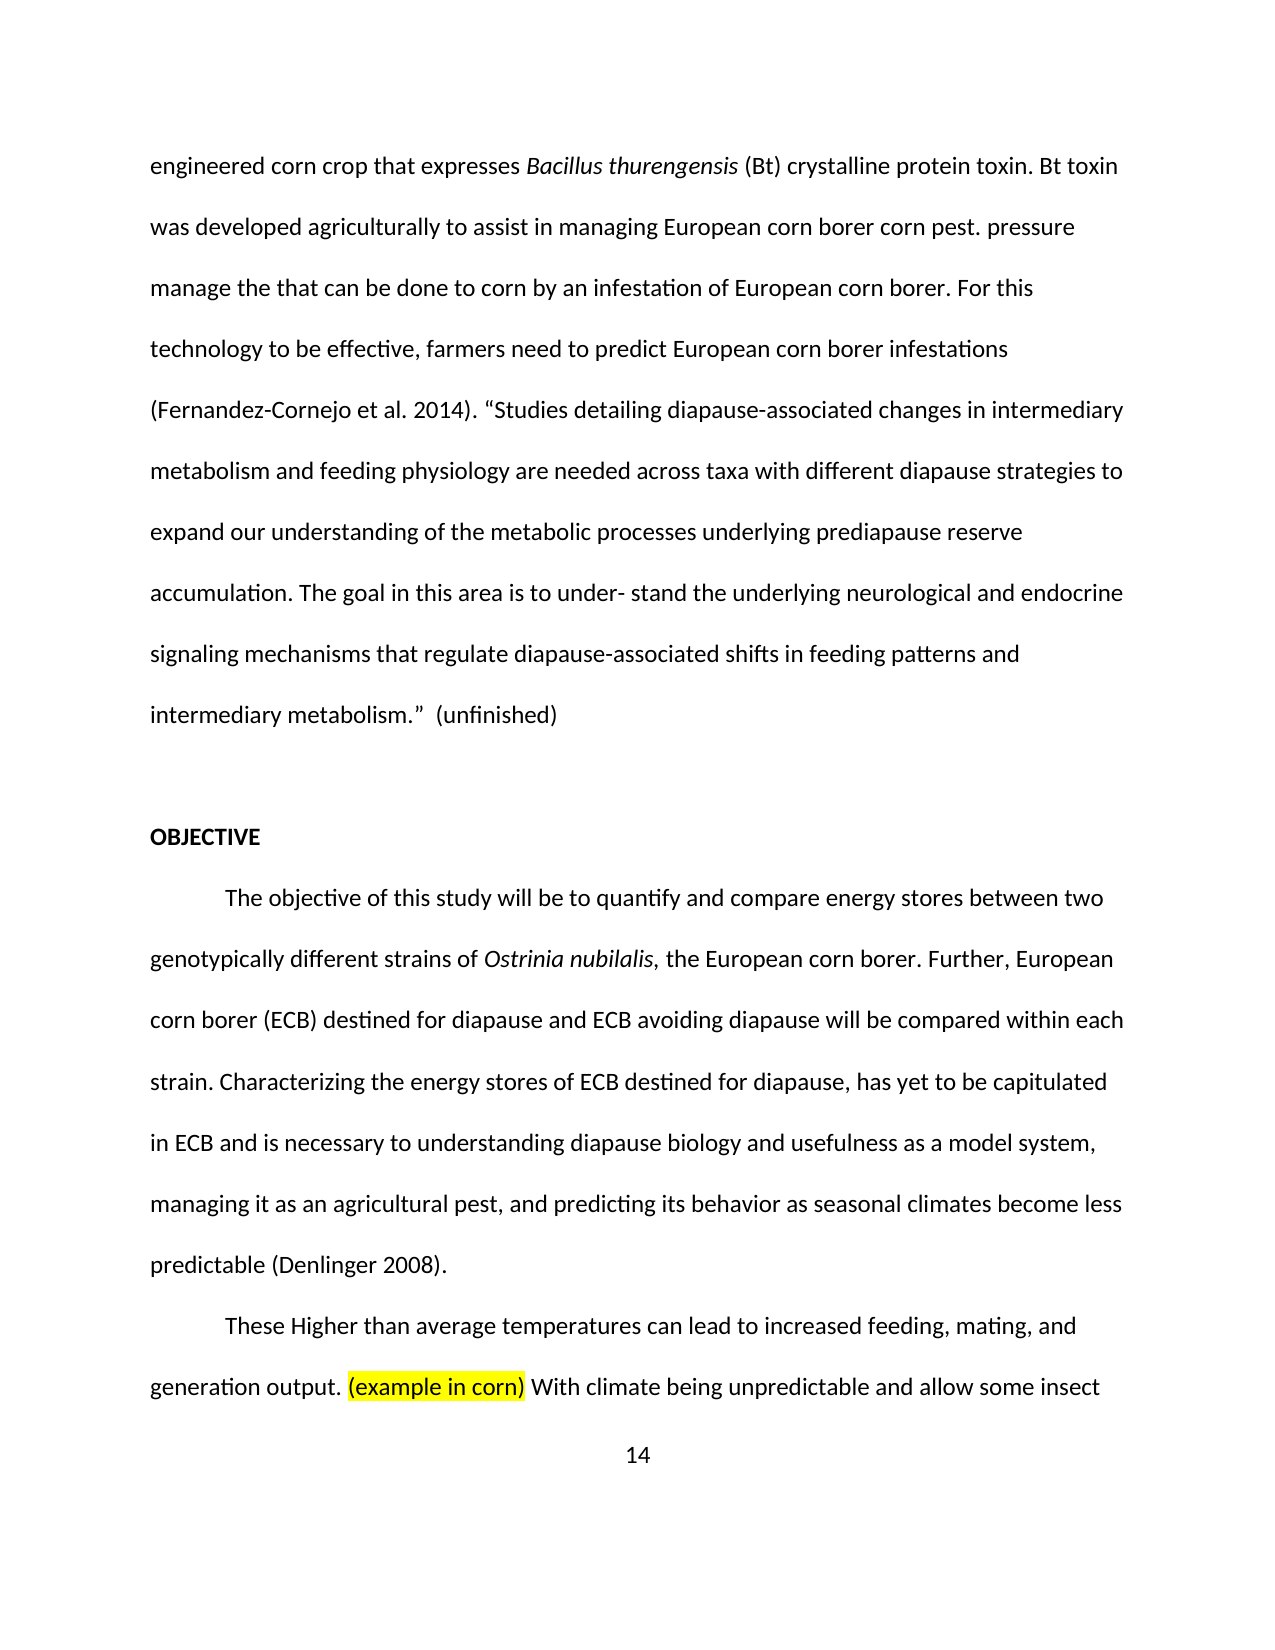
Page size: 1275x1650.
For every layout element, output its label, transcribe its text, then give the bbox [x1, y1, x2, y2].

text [150, 1310, 1125, 1401]
text The objective of this study will be to quantify and compare energy stores between two genotypically different strains of Ostrinia nubilalis, the European corn borer. Further, European corn borer (ECB) destined for diapause and ECB avoiding diapause will be compared within each strain. Characterizing the energy stores of ECB destined for diapause, has yet to be capitulated in ECB and is necessary to understanding diapause biology and usefulness as a model system, managing it as an agricultural pest, and predicting its behavior as seasonal climates become less predictable (Denlinger 2008). [150, 882, 1125, 1279]
text OBJECTIVE [150, 821, 1125, 852]
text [150, 150, 1125, 730]
